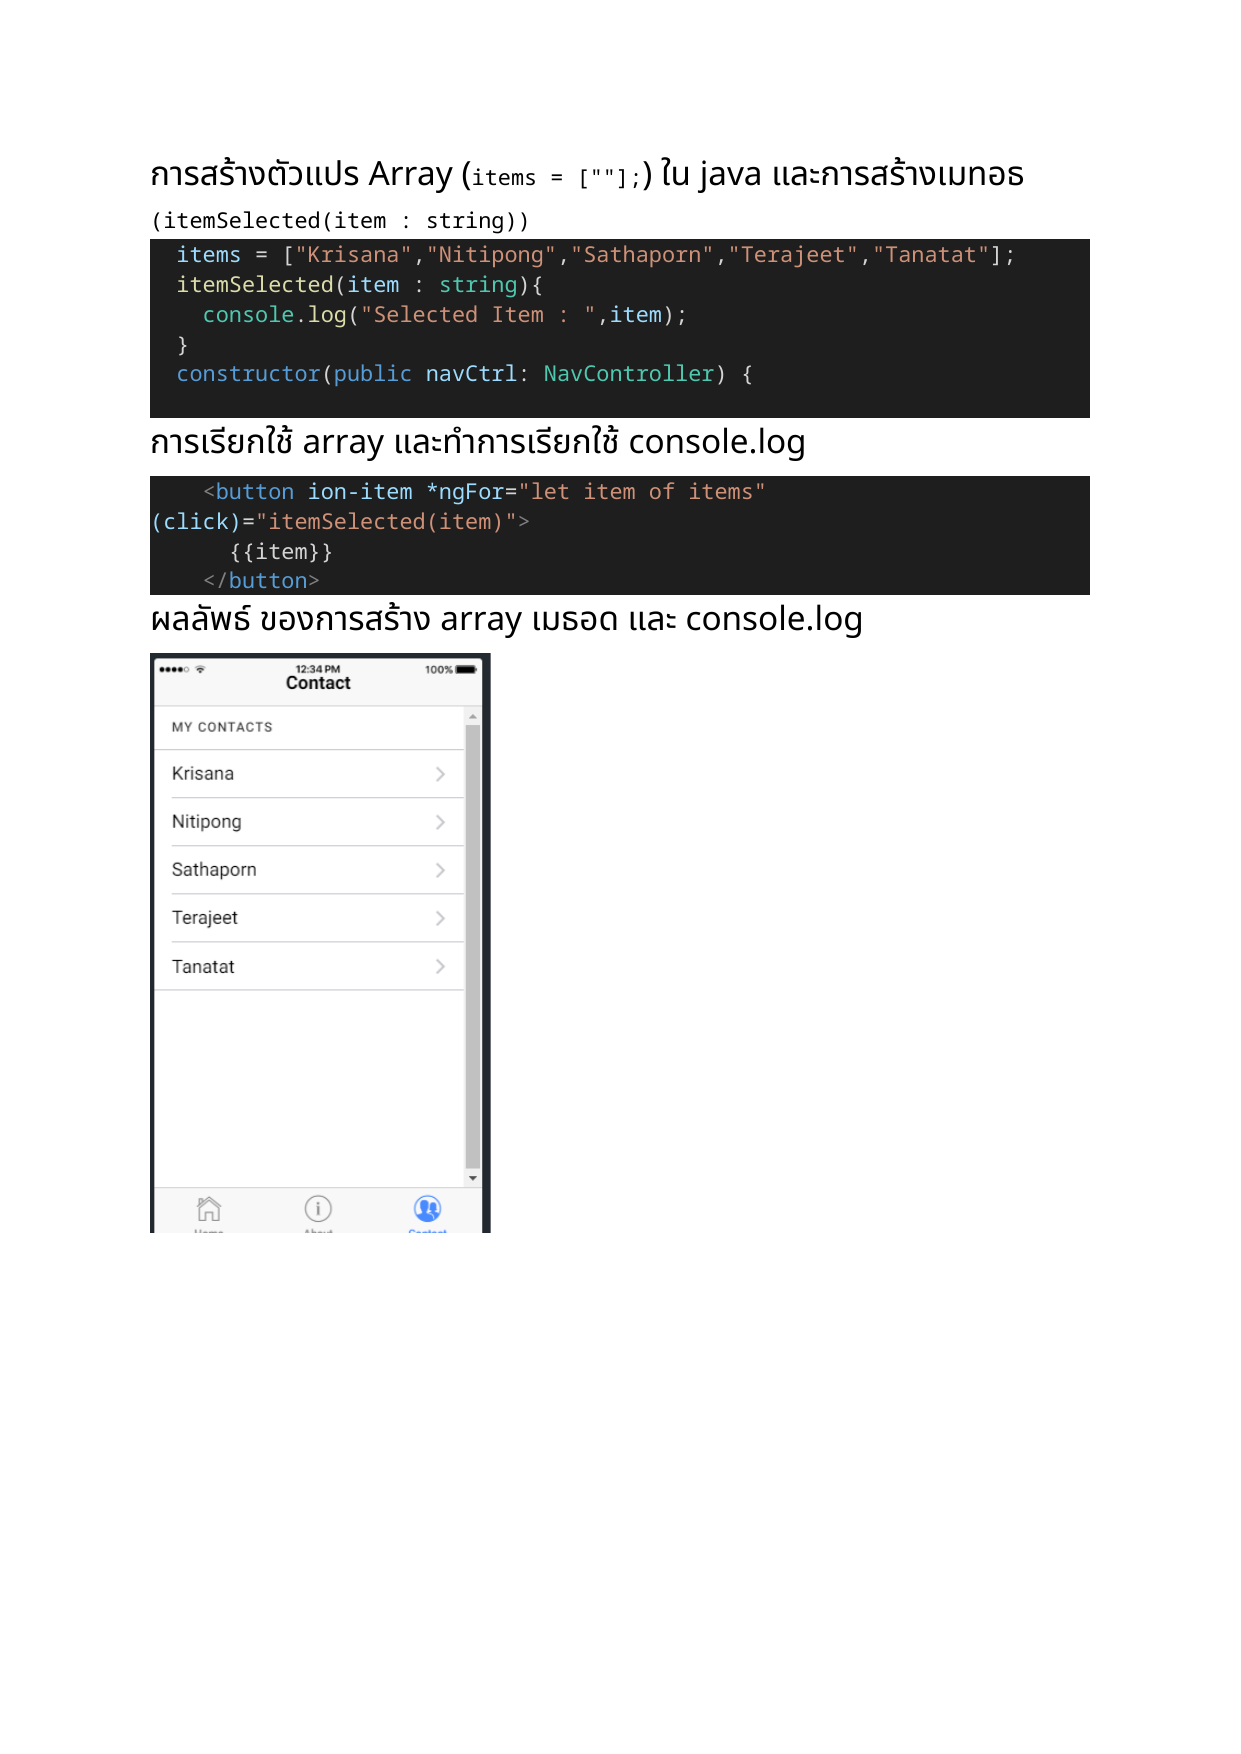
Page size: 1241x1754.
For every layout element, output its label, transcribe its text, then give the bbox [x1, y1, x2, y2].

text constructor(public navCtrl: NavController) { [150, 358, 1090, 388]
text } [150, 328, 1090, 358]
text การเรียกใช้ array และทำการเรียกใช้ console.log [150, 418, 1090, 468]
text itemSelected(item : string){ [150, 269, 1090, 299]
text <button ion-item *ngFor="let item of items" (click)="itemSelected(item)"> [150, 476, 1090, 536]
text ผลลัพธ์ ของการสร้าง array เมธอด และ console.log [150, 595, 1090, 646]
text items = ["Krisana","Nitipong","Sathaporn","Terajeet","Tanatat"]; [150, 239, 1090, 269]
text {{item}} [150, 536, 1090, 565]
text </button> [150, 565, 1090, 595]
text การสร้างตัวแปร Array (items = [""];) ใน java และการสร้างเมทอธ (itemSelected(item : string)) [150, 150, 1090, 235]
text console.log("Selected Item : ",item); [150, 299, 1090, 328]
picture [150, 653, 491, 1233]
